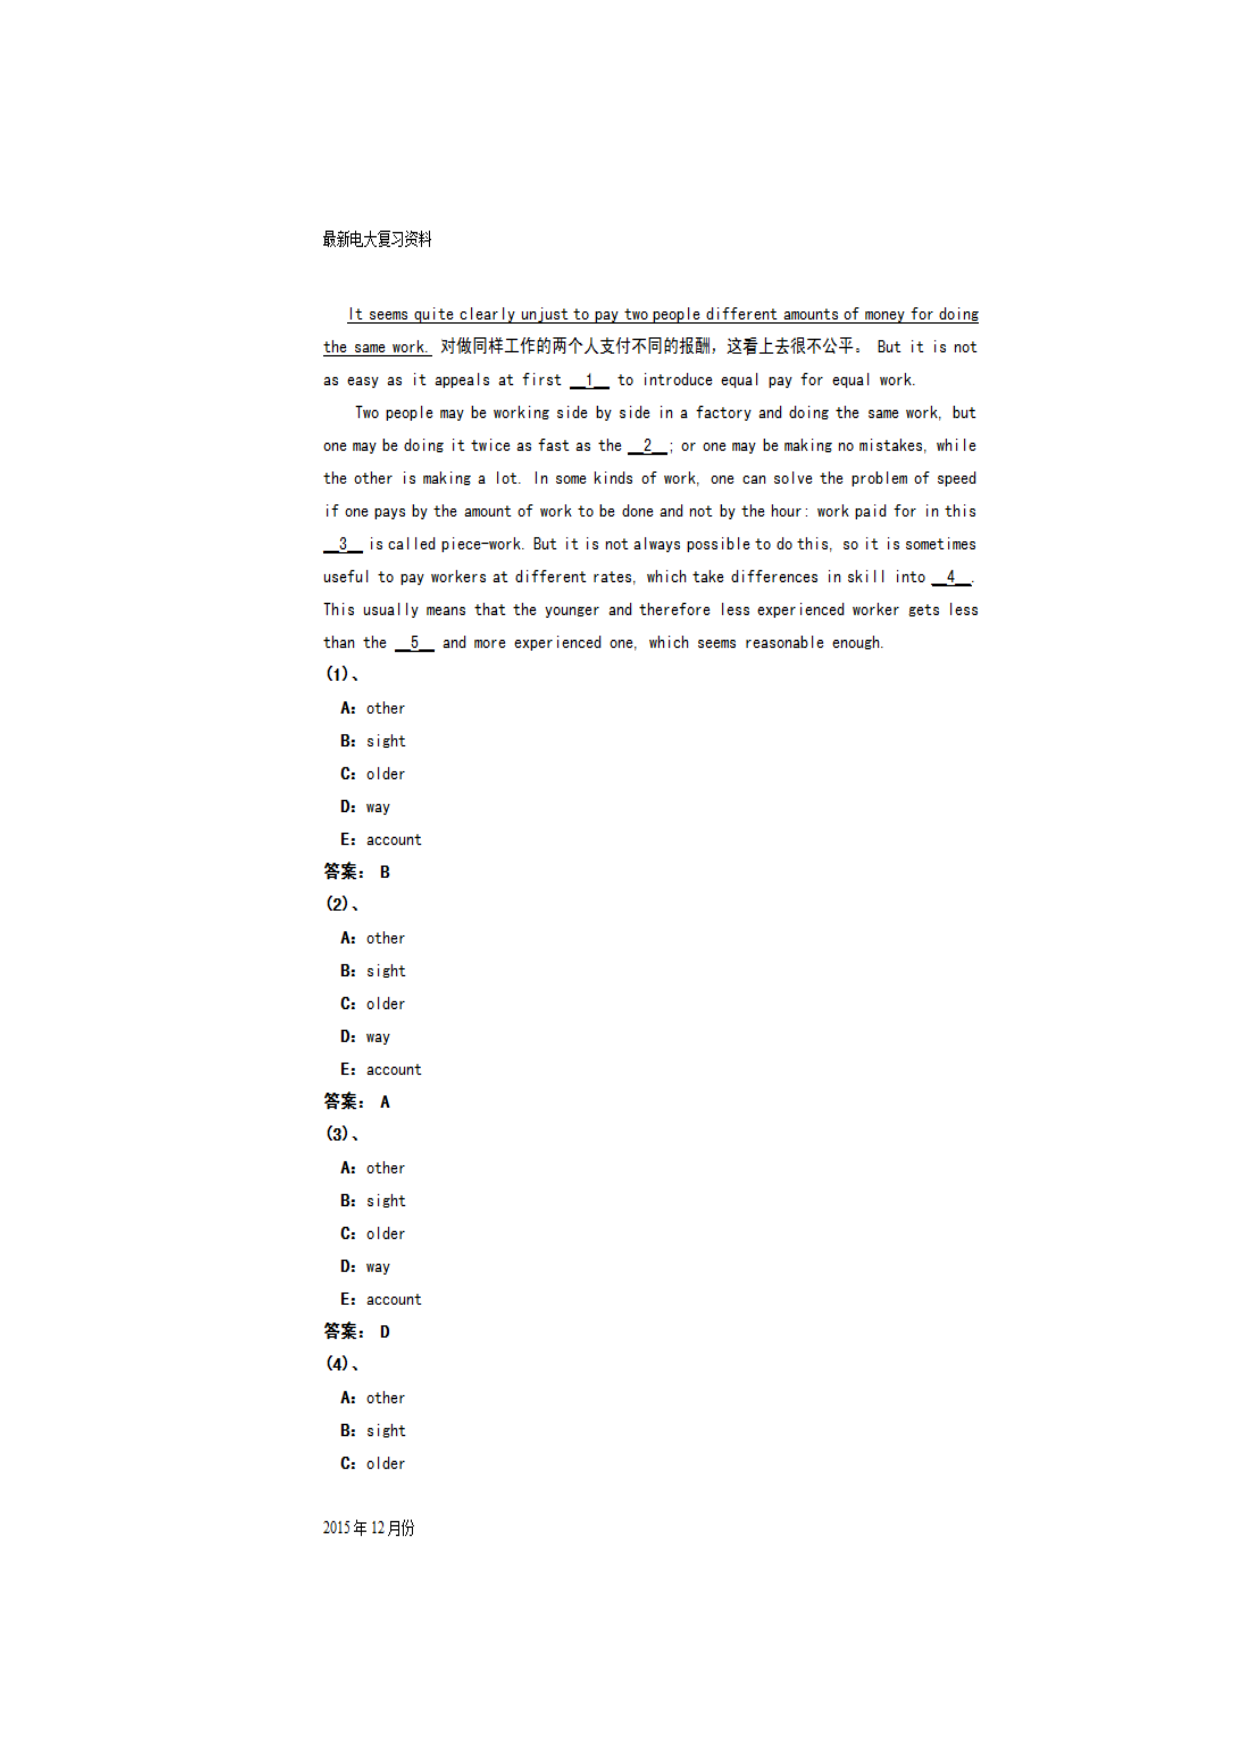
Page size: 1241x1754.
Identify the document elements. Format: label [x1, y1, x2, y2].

picture [187, 162, 1114, 1592]
